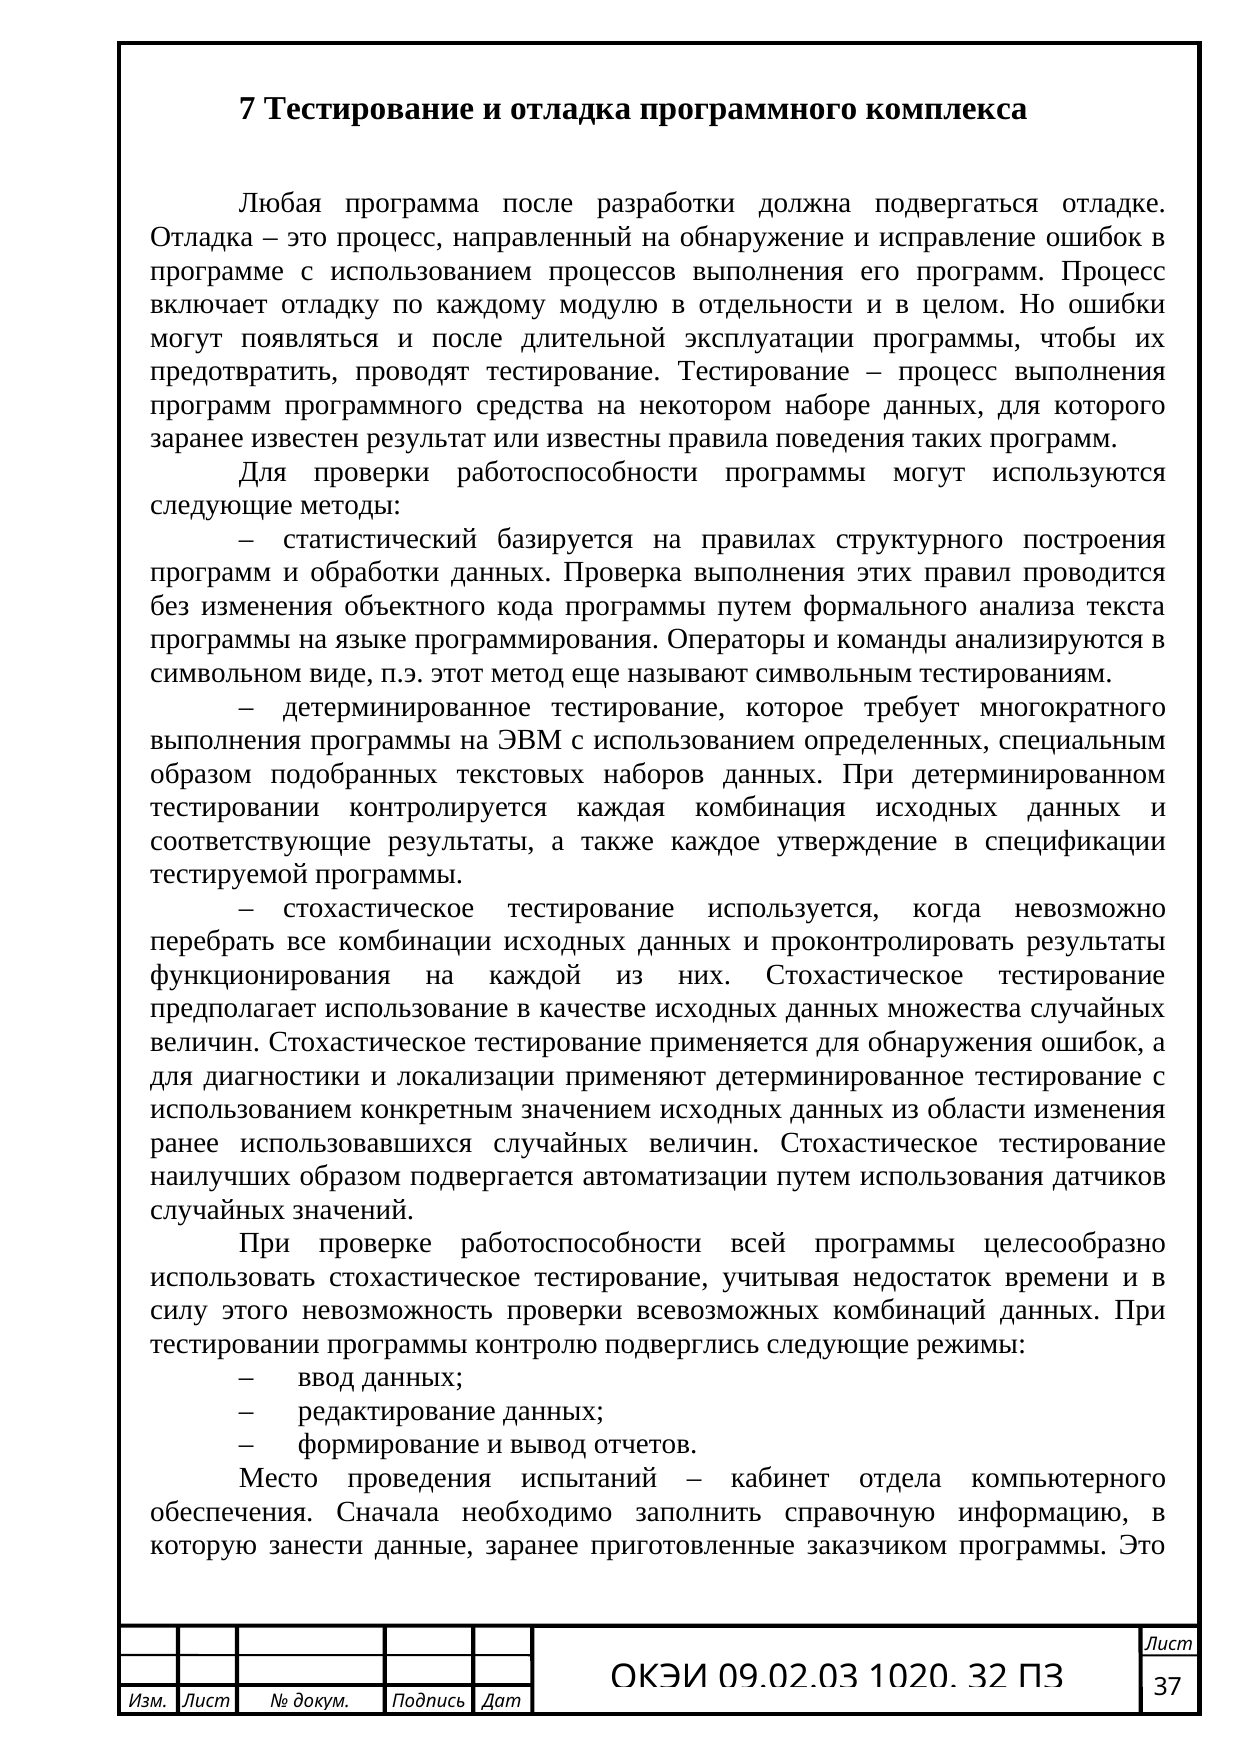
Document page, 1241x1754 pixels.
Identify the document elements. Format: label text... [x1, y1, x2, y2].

list статистический базируется на правилах структурного построения программ и обработки данных. Проверка выполнения этих правил проводится без изменения объектного кода программы путем формального анализа текста программы на языке программирования. Операторы и команды анализируются в символьном виде, п.э. этот метод еще называют символьным тестированиям. [150, 521, 1167, 689]
text Любая программа после разработки должна подвергаться отладке. Отладка – это процесс, направленный на обнаружение и исправление ошибок в программе с использованием процессов выполнения его программ. Процесс включает отладку по каждому модулю в отдельности и в целом. Но ошибки могут появляться и после длительной эксплуатации программы, чтобы их предотвратить, проводят тестирование. Тестирование – процесс выполнения программ программного средства на некотором наборе данных, для которого заранее известен результат или известны правила поведения таких программ. [150, 186, 1167, 454]
text 7 Тестирование и отладка программного комплекса [150, 89, 1167, 127]
list формирование и вывод отчетов. [150, 1427, 1167, 1460]
list редактирование данных; [150, 1393, 1167, 1427]
text Для проверки работоспособности программы могут используются следующие методы: [150, 454, 1167, 521]
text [150, 1460, 1167, 1561]
text При проверке работоспособности всей программы целесообразно использовать стохастическое тестирование, учитывая недостаток времени и в силу этого невозможность проверки всевозможных комбинаций данных. При тестировании программы контролю подверглись следующие режимы: [150, 1225, 1167, 1359]
list стохастическое тестирование используется, когда невозможно перебрать все комбинации исходных данных и проконтролировать результаты функционирования на каждой из них. Стохастическое тестирование предполагает использование в качестве исходных данных множества случайных величин. Стохастическое тестирование применяется для обнаружения ошибок, а для диагностики и локализации применяют детерминированное тестирование с использованием конкретным значением исходных данных из области изменения ранее использовавшихся случайных величин. Стохастическое тестирование наилучших образом подвергается автоматизации путем использования датчиков случайных значений. [150, 890, 1167, 1225]
list детерминированное тестирование, которое требует многократного выполнения программы на ЭВМ с использованием определенных, специальным образом подобранных текстовых наборов данных. При детерминированном тестировании контролируется каждая комбинация исходных данных и соответствующие результаты, а также каждое утверждение в спецификации тестируемой программы. [150, 689, 1167, 890]
list ввод данных; [150, 1359, 1167, 1393]
